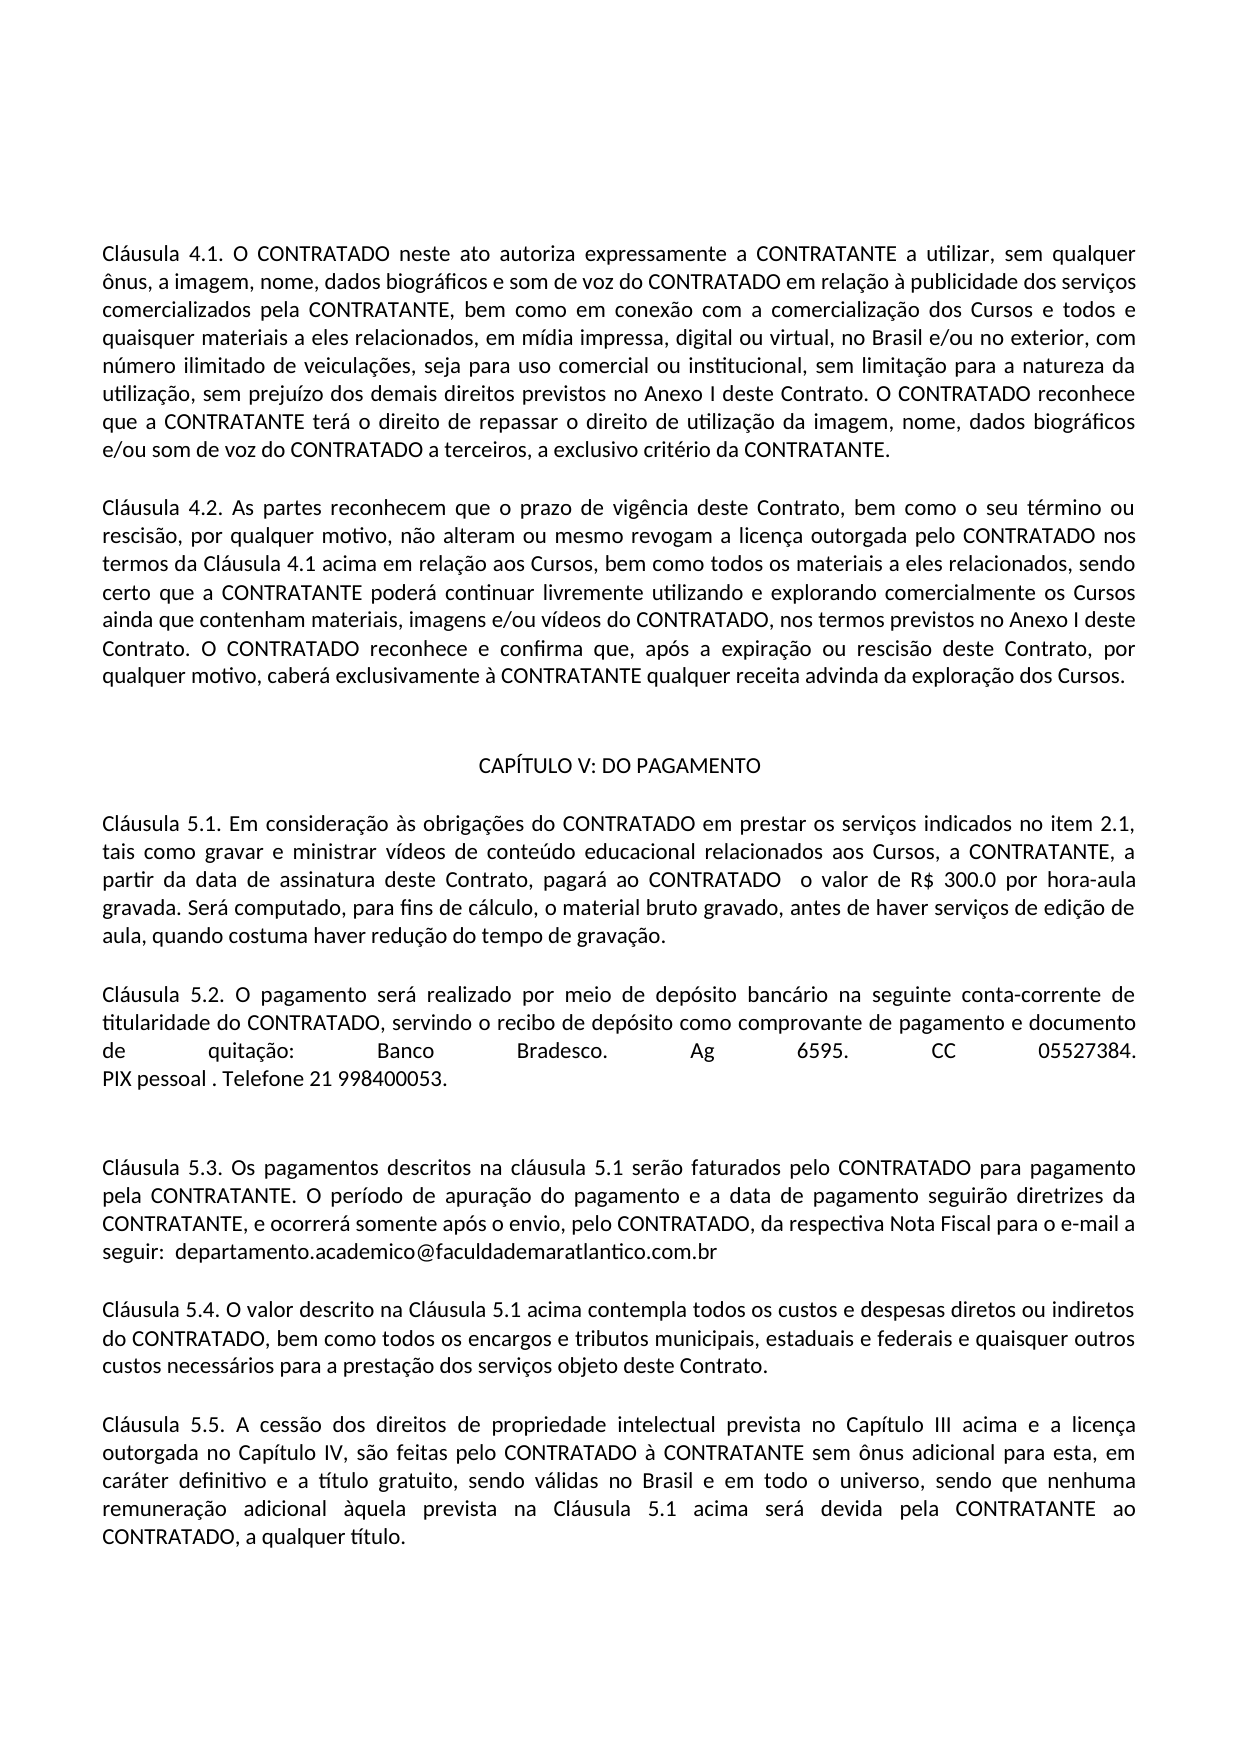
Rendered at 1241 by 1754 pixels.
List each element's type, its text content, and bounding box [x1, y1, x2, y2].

text CAPÍTULO V: DO PAGAMENTO [102, 751, 1138, 779]
text Cláusula 5.1. Em consideração às obrigações do CONTRATADO em prestar os serviços indicados no item 2.1, tais como gravar e ministrar vídeos de conteúdo educacional relacionados aos Cursos, a CONTRATANTE, a partir da data de assinatura deste Contrato, pagará ao CONTRATADO o valor de R$ 300.0 por hora-aula gravada. Será computado, para fins de cálculo, o material bruto gravado, antes de haver serviços de edição de aula, quando costuma haver redução do tempo de gravação. [102, 809, 1138, 949]
text Cláusula 5.4. O valor descrito na Cláusula 5.1 acima contempla todos os custos e despesas diretos ou indiretos do CONTRATADO, bem como todos os encargos e tributos municipais, estaduais e federais e quaisquer outros custos necessários para a prestação dos serviços objeto deste Contrato. [102, 1296, 1138, 1380]
text Cláusula 5.3. Os pagamentos descritos na cláusula 5.1 serão faturados pelo CONTRATADO para pagamento pela CONTRATANTE. O período de apuração do pagamento e a data de pagamento seguirão diretrizes da CONTRATANTE, e ocorrerá somente após o envio, pelo CONTRATADO, da respectiva Nota Fiscal para o e-mail a seguir: departamento.academico@faculdademaratlantico.com.br [102, 1153, 1138, 1265]
text Cláusula 5.2. O pagamento será realizado por meio de depósito bancário na seguinte conta-corrente de titularidade do CONTRATADO, servindo o recibo de depósito como comprovante de pagamento e documento de quitação: Banco Bradesco. Ag 6595. CC 05527384. PIX pessoal . Telefone 21 998400053. [102, 980, 1138, 1092]
text Cláusula 4.2. As partes reconhecem que o prazo de vigência deste Contrato, bem como o seu término ou rescisão, por qualquer motivo, não alteram ou mesmo revogam a licença outorgada pelo CONTRATADO nos termos da Cláusula 4.1 acima em relação aos Cursos, bem como todos os materiais a eles relacionados, sendo certo que a CONTRATANTE poderá continuar livremente utilizando e explorando comercialmente os Cursos ainda que contenham materiais, imagens e/ou vídeos do CONTRATADO, nos termos previstos no Anexo I deste Contrato. O CONTRATADO reconhece e confirma que, após a expiração ou rescisão deste Contrato, por qualquer motivo, caberá exclusivamente à CONTRATANTE qualquer receita advinda da exploração dos Cursos. [102, 493, 1138, 690]
text Cláusula 5.5. A cessão dos direitos de propriedade intelectual prevista no Capítulo III acima e a licença outorgada no Capítulo IV, são feitas pelo CONTRATADO à CONTRATANTE sem ônus adicional para esta, em caráter definitivo e a título gratuito, sendo válidas no Brasil e em todo o universo, sendo que nenhuma remuneração adicional àquela prevista na Cláusula 5.1 acima será devida pela CONTRATANTE ao CONTRATADO, a qualquer título. [102, 1410, 1138, 1550]
text Cláusula 4.1. O CONTRATADO neste ato autoriza expressamente a CONTRATANTE a utilizar, sem qualquer ônus, a imagem, nome, dados biográficos e som de voz do CONTRATADO em relação à publicidade dos serviços comercializados pela CONTRATANTE, bem como em conexão com a comercialização dos Cursos e todos e quaisquer materiais a eles relacionados, em mídia impressa, digital ou virtual, no Brasil e/ou no exterior, com número ilimitado de veiculações, seja para uso comercial ou institucional, sem limitação para a natureza da utilização, sem prejuízo dos demais direitos previstos no Anexo I deste Contrato. O CONTRATADO reconhece que a CONTRATANTE terá o direito de repassar o direito de utilização da imagem, nome, dados biográficos e/ou som de voz do CONTRATADO a terceiros, a exclusivo critério da CONTRATANTE. [102, 239, 1138, 463]
